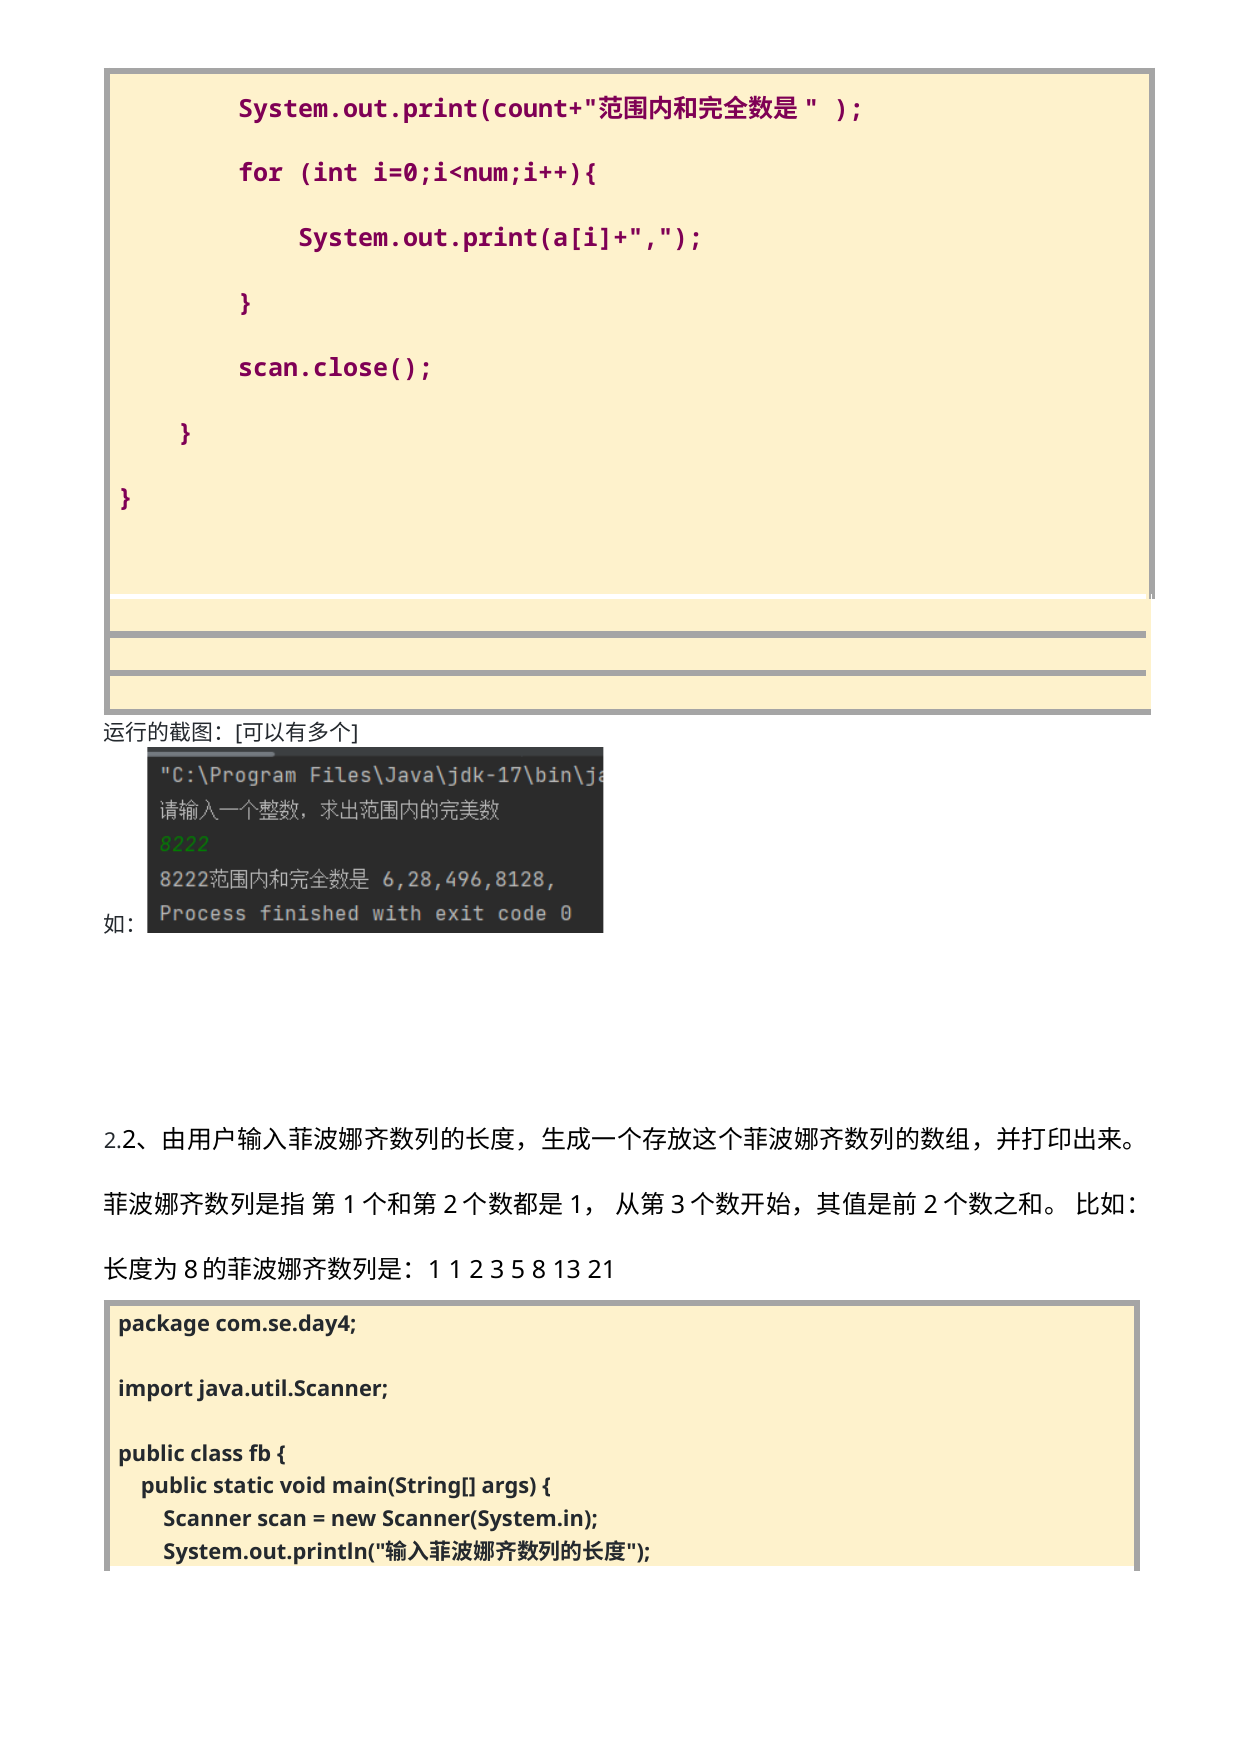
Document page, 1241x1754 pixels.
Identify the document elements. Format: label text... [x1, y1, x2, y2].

picture [147, 747, 604, 933]
table_cell [110, 631, 1151, 670]
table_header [110, 1306, 1134, 1566]
text 2.2、由用户输入菲波娜齐数列的长度，生成一个存放这个菲波娜齐数列的数组，并打印出来。 菲波娜齐数列是指 第1个和第2个数都是1， 从第3个数开始，其值是前2个数之和。 比如：长度为8的菲波娜齐数列是：1 1 2 3 5 8 13 21 [103, 1105, 1152, 1300]
text 运行的截图：[可以有多个] [103, 715, 1152, 747]
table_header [110, 74, 1149, 594]
table_cell [110, 670, 1151, 709]
table_cell [110, 594, 1151, 631]
